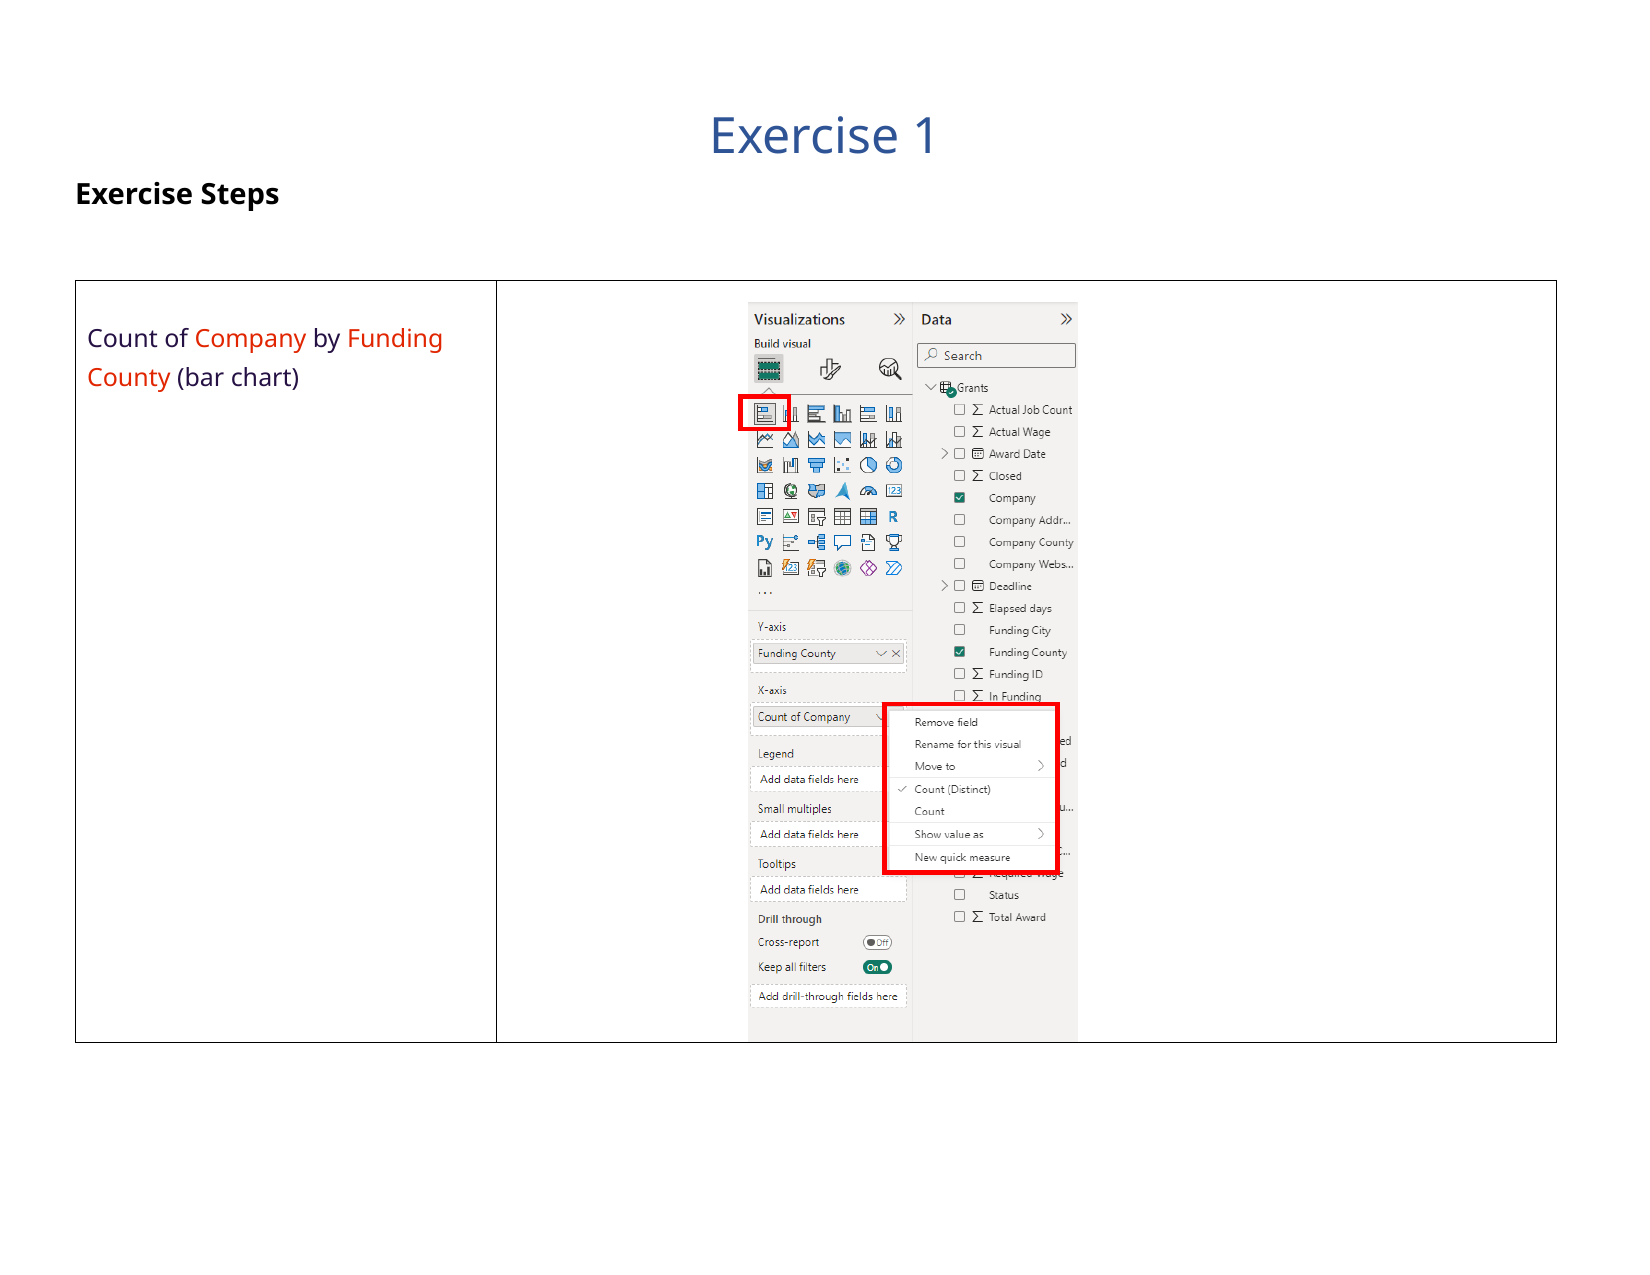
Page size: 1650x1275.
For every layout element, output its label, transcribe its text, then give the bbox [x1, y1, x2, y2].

picture [748, 302, 1078, 1042]
subtitle Exercise 1 [75, 100, 1575, 168]
text Exercise Steps [75, 173, 1575, 213]
picture [748, 399, 787, 427]
table_header Count of Company by Funding County (bar chart) [76, 281, 496, 1042]
table_header [497, 281, 1556, 1042]
